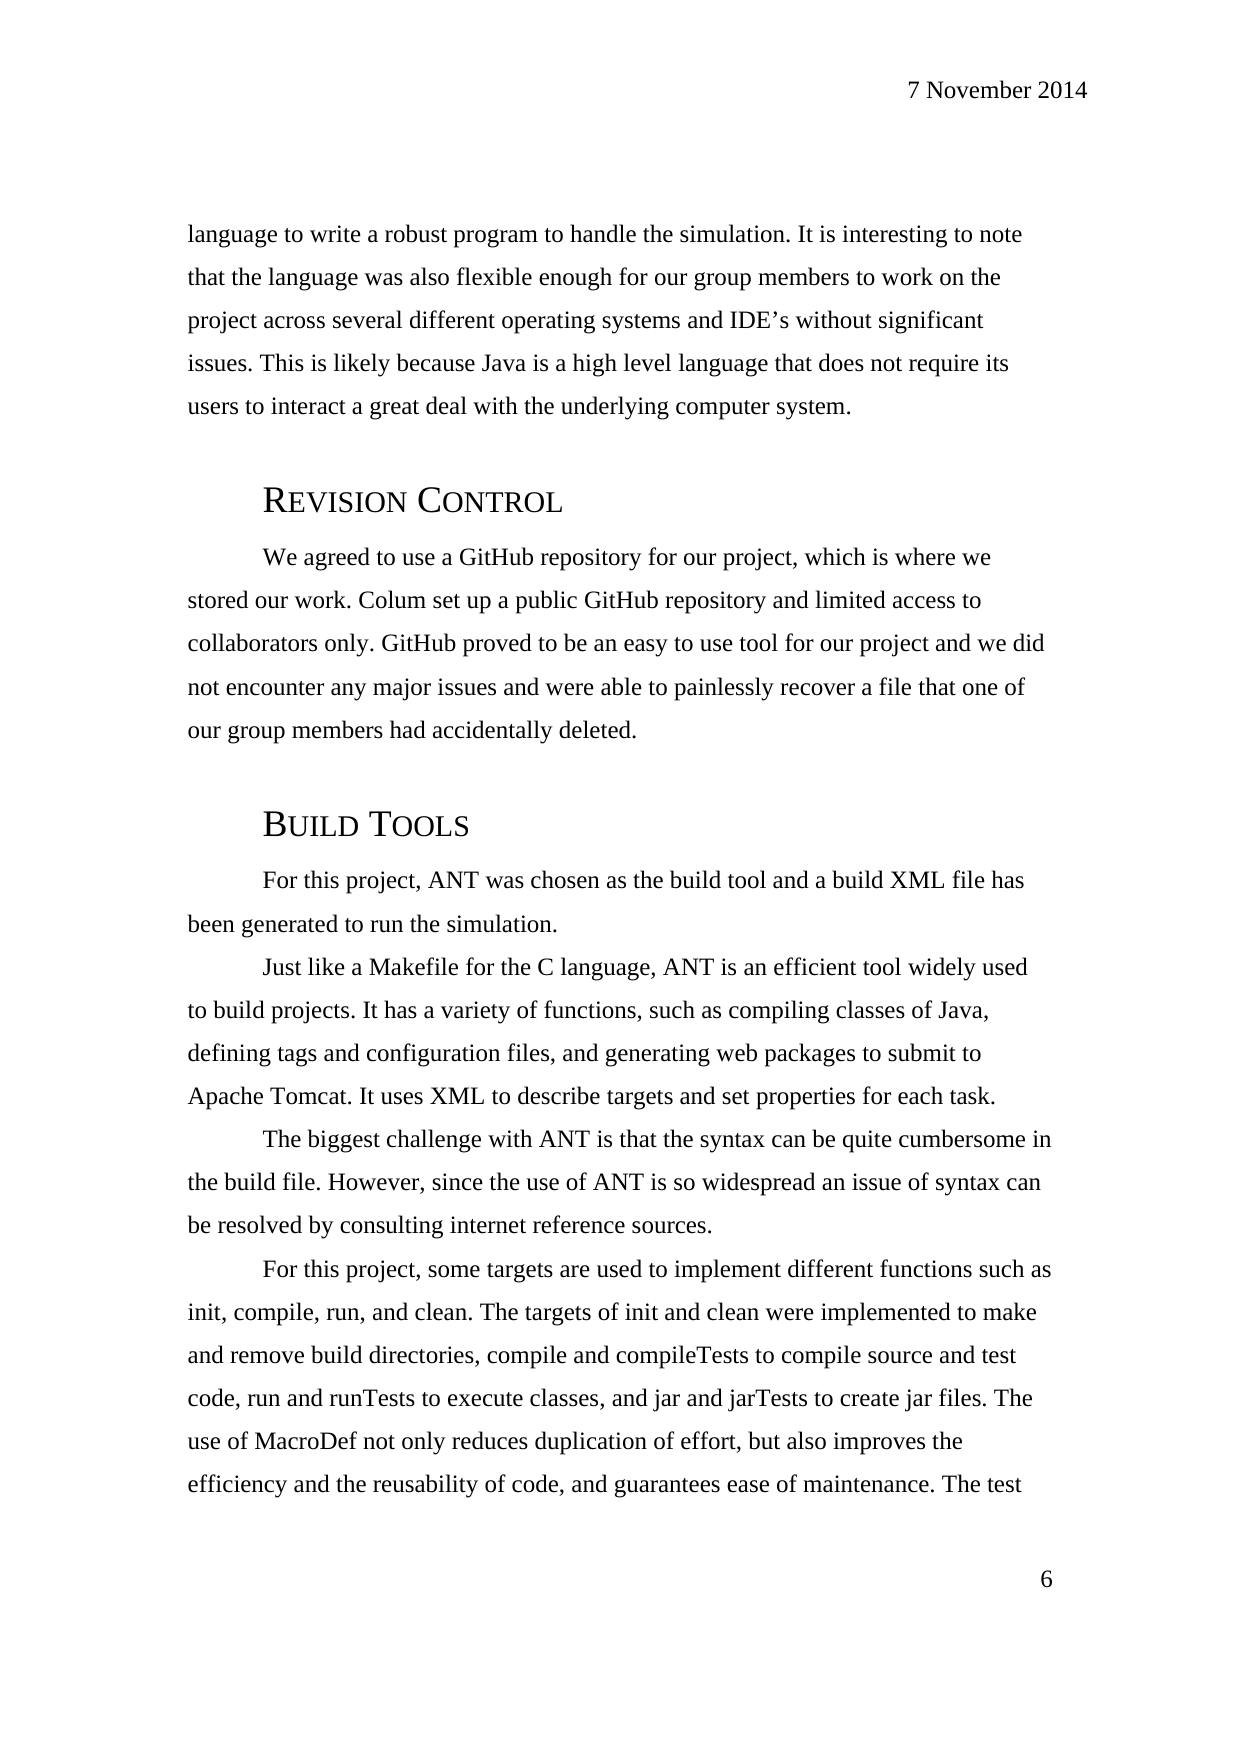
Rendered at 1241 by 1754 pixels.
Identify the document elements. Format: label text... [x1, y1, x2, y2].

text Revision Control [187, 477, 1053, 521]
text The biggest challenge with ANT is that the syntax can be quite cumbersome in the build file. However, since the use of ANT is so widespread an issue of syntax can be resolved by consulting internet reference sources. [187, 1124, 1053, 1239]
text We agreed to use a GitHub repository for our project, which is where we stored our work. Colum set up a public GitHub repository and limited access to collaborators only. GitHub proved to be an easy to use tool for our project and we did not encounter any major issues and were able to painlessly recover a file that one of our group members had accidentally deleted. [187, 542, 1053, 743]
text Build Tools [187, 801, 1053, 844]
text For this project, ANT was chosen as the build tool and a build XML file has been generated to run the simulation. [187, 866, 1053, 937]
text Just like a Makefile for the C language, ANT is an efficient tool widely used to build projects. It has a variety of functions, such as compiling classes of Java, defining tags and configuration files, and generating web packages to submit to Apache Tomcat. It uses XML to describe targets and set properties for each task. [187, 952, 1053, 1110]
